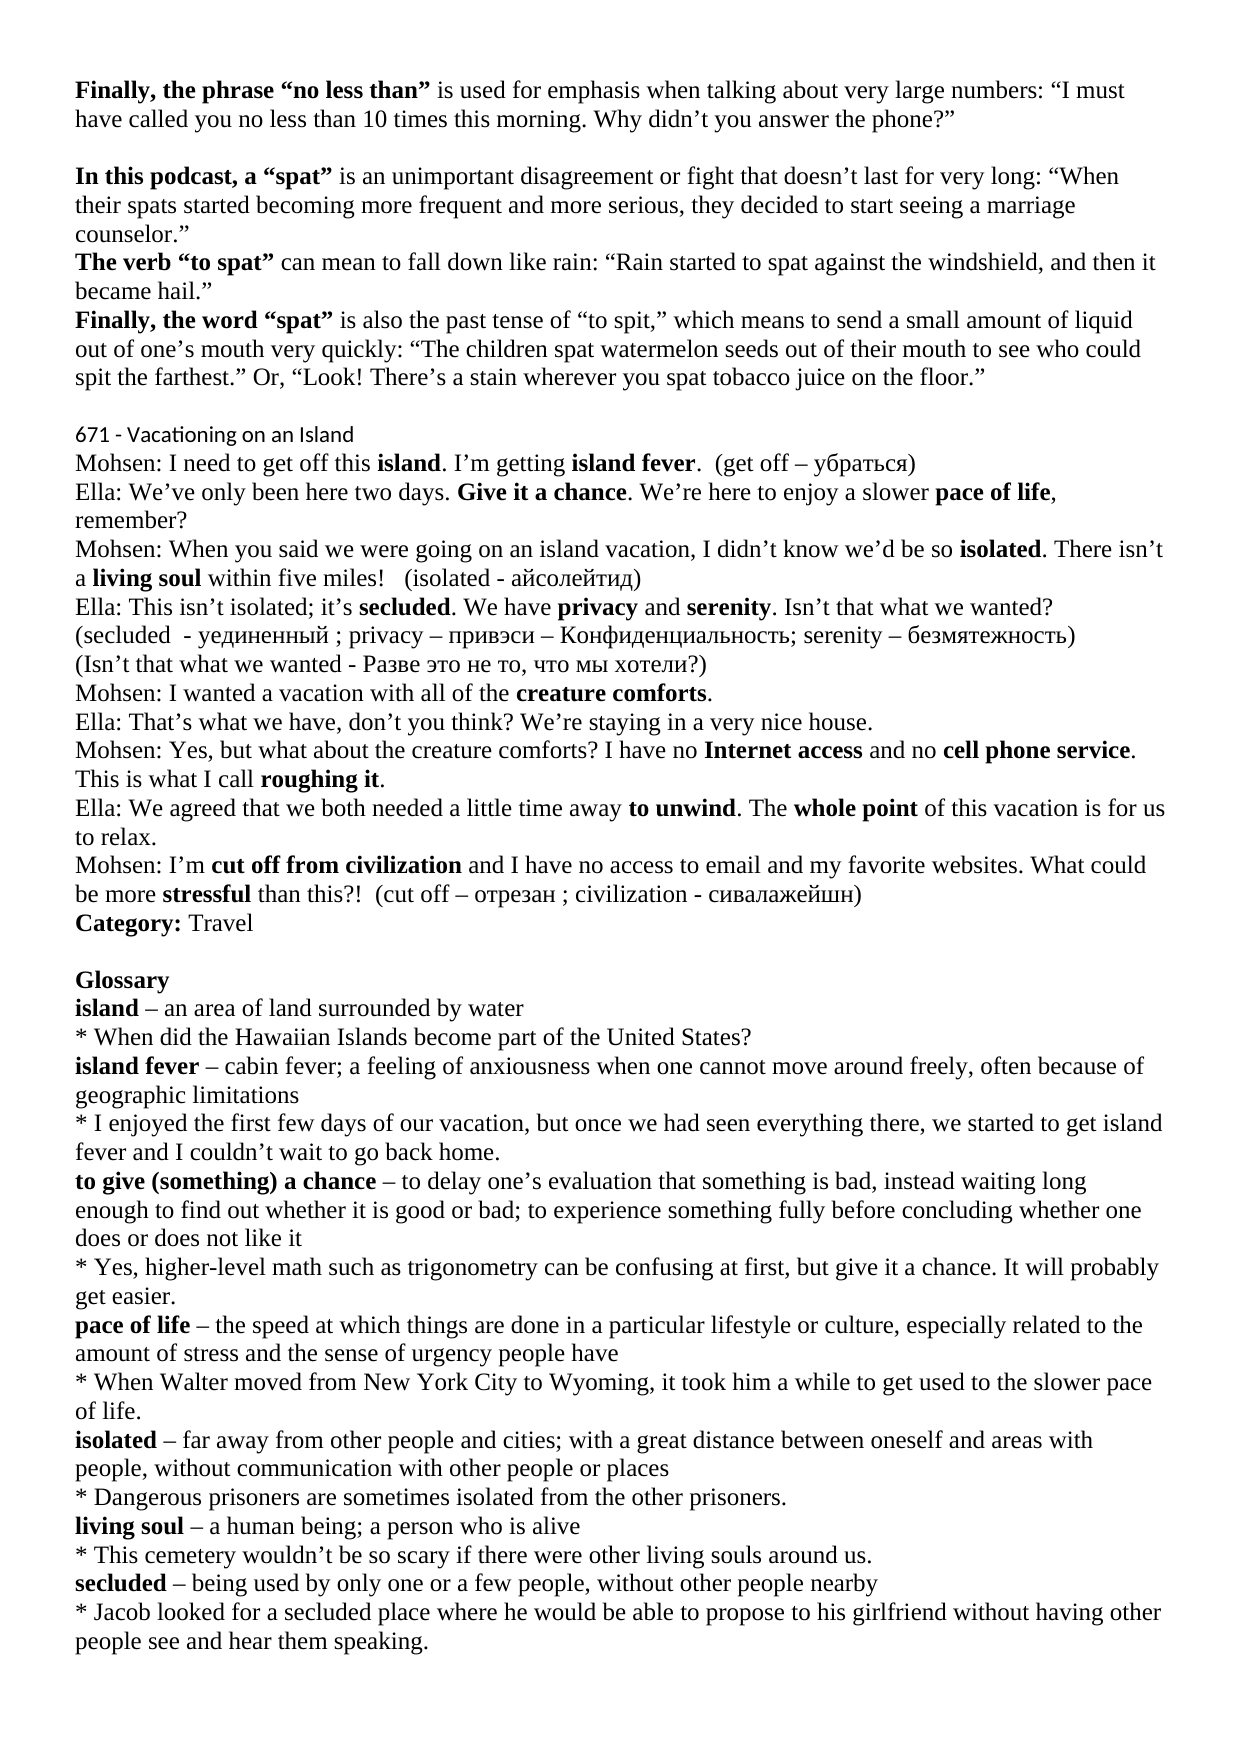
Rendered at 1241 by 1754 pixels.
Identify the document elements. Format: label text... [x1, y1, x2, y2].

text Mohsen: I’m cut off from civilization and I have no access to email and my favorite websites. What could be more stressful than this?! (cut off – отрезан ; civilization - сивалажейшн) [75, 851, 1165, 908]
text Finally, the phrase “no less than” is used for emphasis when talking about very large numbers: “I must have called you no less than 10 times this morning. Why didn’t you answer the phone?” In this podcast, a “spat” is an unimportant disagreement or fight that doesn’t last for very long: “When their spats started becoming more frequent and more serious, they decided to start seeing a marriage counselor.” [75, 75, 1165, 247]
text Ella: That’s what we have, don’t you think? We’re staying in a very nice house. [75, 707, 1165, 736]
text Finally, the word “spat” is also the past tense of “to spit,” which means to send a small amount of liquid out of one’s mouth very quickly: “The children spat watermelon seeds out of their mouth to see who could spit the farthest.” Or, “Look! There’s a stain wherever you spat tobacco juice on the floor.” 671 - Vacationing on an Island [75, 305, 1165, 448]
text Mohsen: I need to get off this island. I’m getting island fever. (get off – убраться) [75, 448, 1165, 477]
text Mohsen: I wanted a vacation with all of the creature comforts. [75, 678, 1165, 707]
text Mohsen: Yes, but what about the creature comforts? I have no Internet access and no cell phone service. This is what I call roughing it. [75, 736, 1165, 793]
text The verb “to spat” can mean to fall down like rain: “Rain started to spat against the windshield, and then it became hail.” [75, 247, 1165, 305]
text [75, 965, 1165, 1655]
text Ella: We agreed that we both needed a little time away to unwind. The whole point of this vacation is for us to relax. [75, 793, 1165, 851]
text Category: Travel [75, 908, 1165, 937]
text (Isn’t that what we wanted - Разве это не то, что мы хотели?) [75, 649, 1165, 678]
text Mohsen: When you said we were going on an island vacation, I didn’t know we’d be so isolated. There isn’t a living soul within five miles! (isolated - айсолейтид) [75, 534, 1165, 592]
text Ella: We’ve only been here two days. Give it a chance. We’re here to enjoy a slower pace of life, remember? [75, 477, 1165, 534]
text Ella: This isn’t isolated; it’s secluded. We have privacy and serenity. Isn’t that what we wanted? [75, 592, 1165, 621]
text (secluded - уединенный ; privacy – привэси – Конфиденциальность; serenity – безмятежность) [75, 621, 1165, 649]
